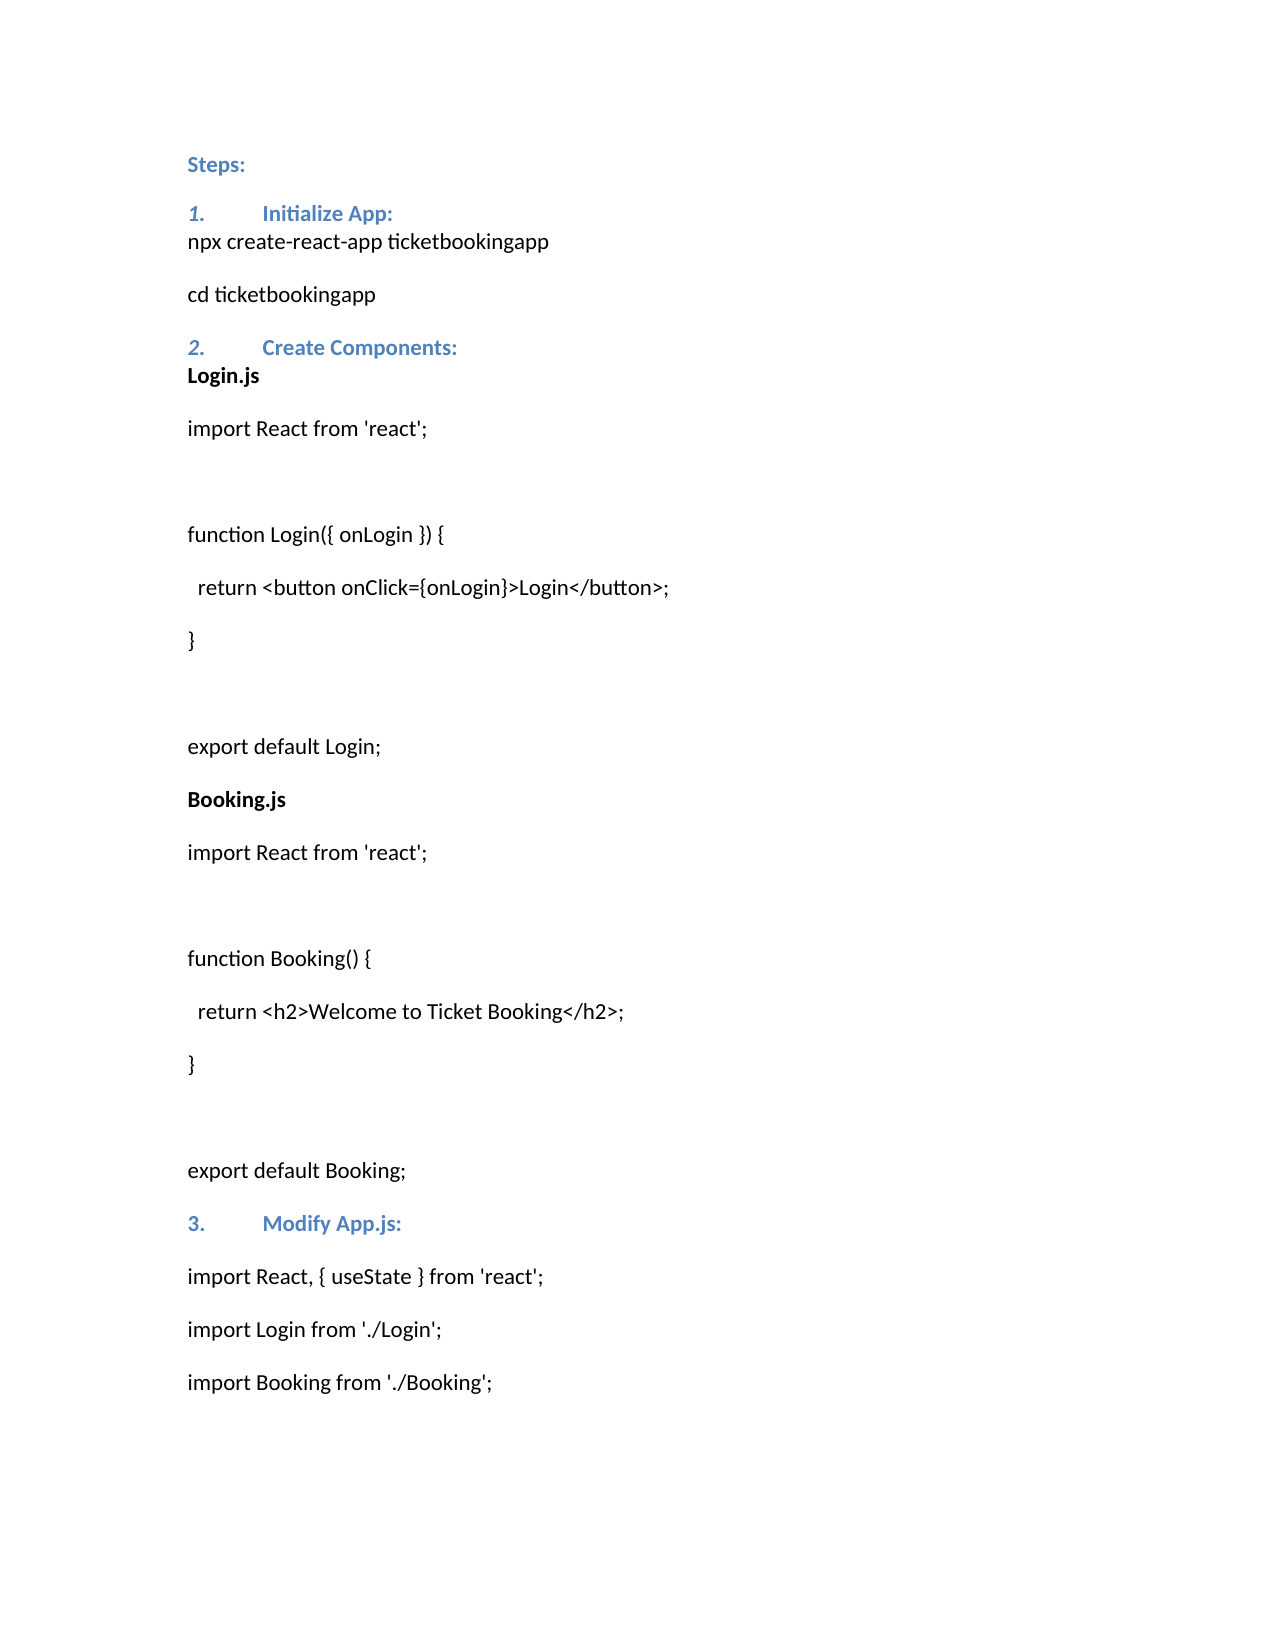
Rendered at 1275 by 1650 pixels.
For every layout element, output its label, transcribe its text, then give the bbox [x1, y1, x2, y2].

text function Booking() { [187, 944, 1087, 972]
text } [187, 626, 1087, 654]
text cd ticketbookingapp [187, 280, 1087, 308]
text Login.js [187, 361, 1087, 389]
text return <h2>Welcome to Ticket Booking</h2>; [187, 997, 1087, 1025]
list Modify App.js: [187, 1209, 1087, 1237]
subtitle Create Components: [187, 333, 1087, 361]
text import Booking from './Booking'; [187, 1368, 1087, 1396]
text function Login({ onLogin }) { [187, 520, 1087, 548]
subtitle Steps: [187, 150, 1087, 178]
text } [187, 1050, 1087, 1078]
text import React from 'react'; [187, 414, 1087, 442]
subtitle Initialize App: [187, 199, 1087, 227]
text return <button onClick={onLogin}>Login</button>; [187, 573, 1087, 601]
text export default Login; [187, 732, 1087, 760]
text import React from 'react'; [187, 838, 1087, 866]
text export default Booking; [187, 1156, 1087, 1184]
text npx create-react-app ticketbookingapp [187, 227, 1087, 255]
text import Login from './Login'; [187, 1315, 1087, 1343]
text Booking.js [187, 785, 1087, 813]
text import React, { useState } from 'react'; [187, 1262, 1087, 1290]
